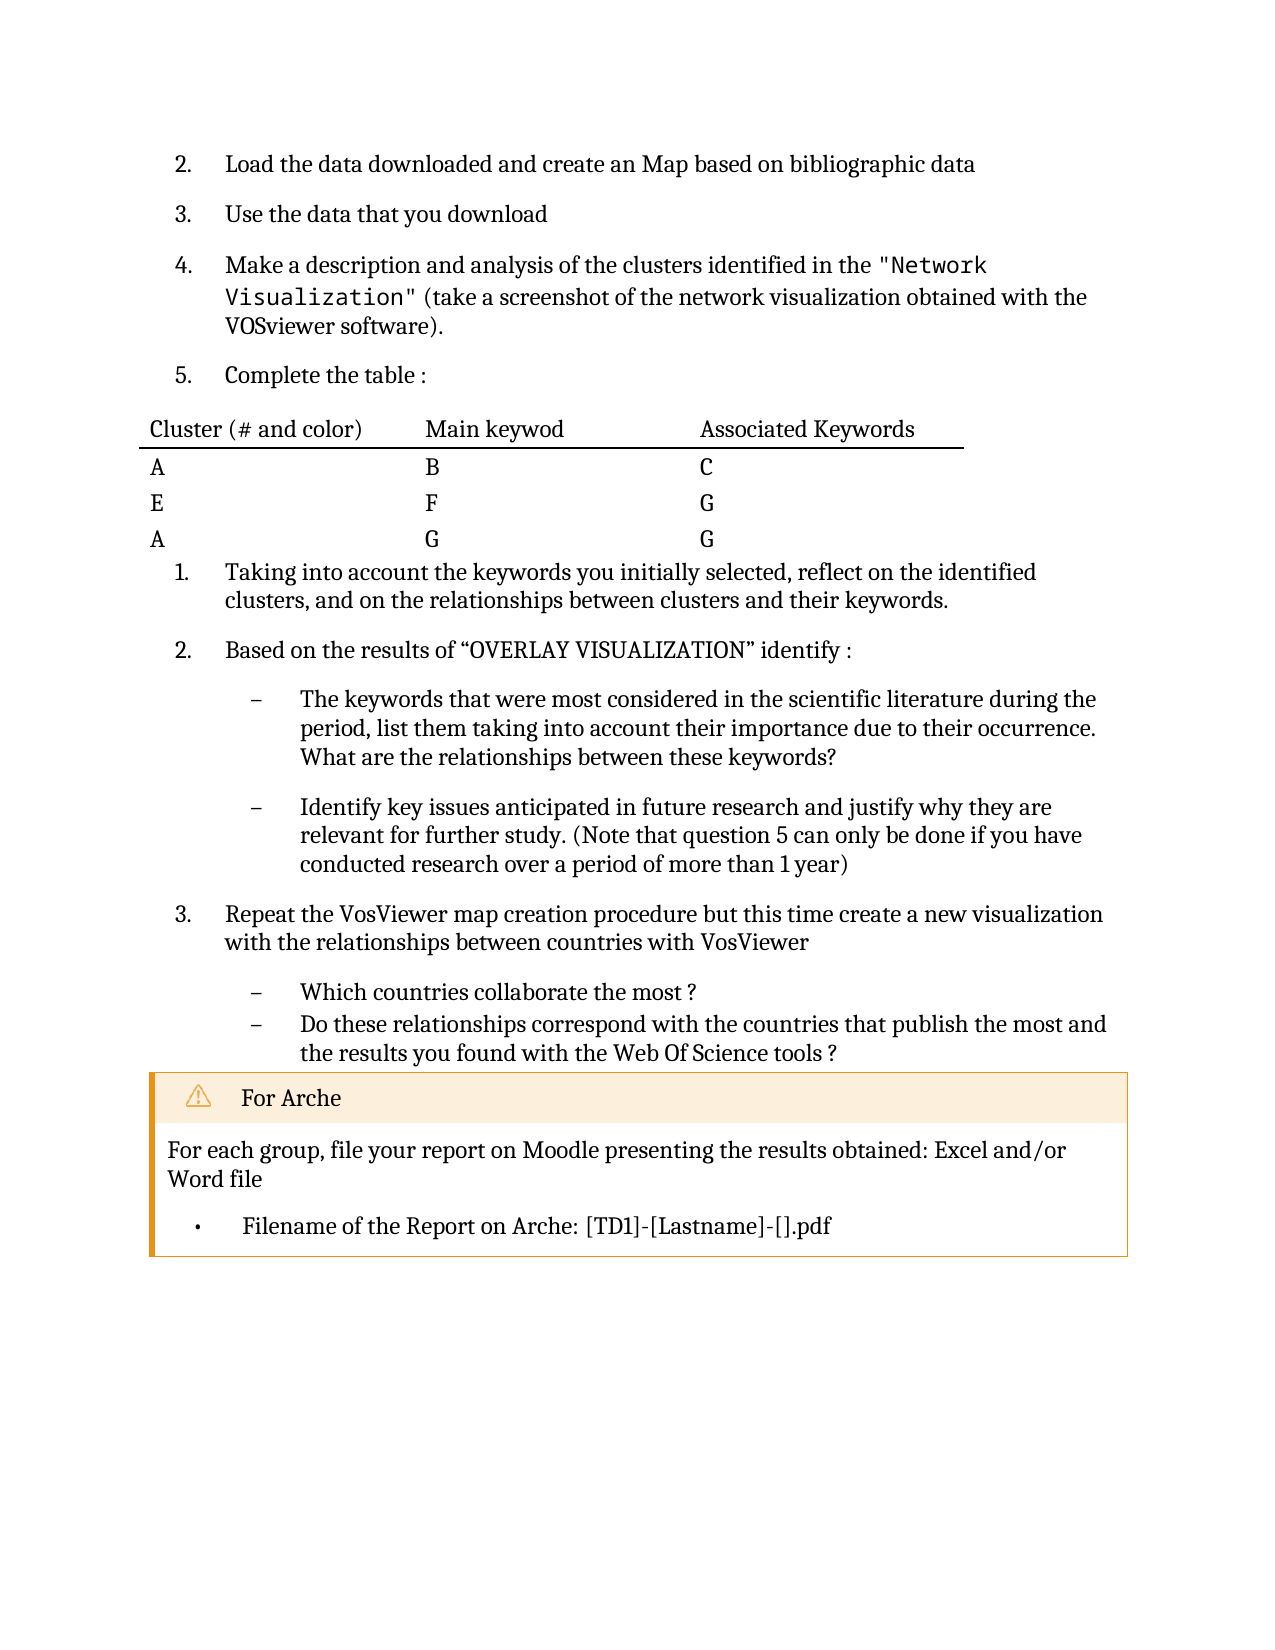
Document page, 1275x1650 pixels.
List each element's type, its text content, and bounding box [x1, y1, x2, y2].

table_cell G [414, 521, 689, 557]
list Complete the table : [175, 361, 1125, 390]
list Which countries collaborate the most ? [250, 978, 1125, 1007]
list Use the data that you download [175, 199, 1125, 228]
list Taking into account the keywords you initially selected, reflect on the identified clusters, and on the relationships between clusters and their keywords. [175, 557, 1125, 615]
list Identify key issues anticipated in future research and justify why they are relevant for further study. (Note that question 5 can only be done if you have conducted research over a period of more than 1 year) [250, 792, 1125, 879]
table_cell F [414, 485, 689, 521]
table_header For Arche [155, 1073, 1127, 1123]
list Load the data downloaded and create an Map based on bibliographic data [175, 150, 1125, 179]
table_cell A [139, 521, 414, 557]
table_cell B [414, 449, 689, 485]
table_cell C [689, 449, 964, 485]
table_cell G [689, 521, 964, 557]
list Do these relationships correspond with the countries that publish the most and the results you found with the Web Of Science tools ? [250, 1010, 1125, 1068]
list Repeat the VosViewer map creation procedure but this time create a new visualization with the relationships between countries with VosViewer [175, 899, 1125, 957]
table_cell For each group, file your report on Moodle presenting the results obtained: Excel and/or Word file Filename of the Report on Arche: [TD1]-[Lastname]-[].pdf [155, 1123, 1127, 1256]
table_header Main keywod [414, 411, 689, 447]
list The keywords that were most considered in the scientific literature during the period, list them taking into account their importance due to their occurrence. What are the relationships between these keywords? [250, 685, 1125, 772]
list Based on the results of “OVERLAY VISUALIZATION” identify : [175, 636, 1125, 664]
picture [186, 1082, 211, 1108]
table_cell E [139, 485, 414, 521]
table_cell G [689, 485, 964, 521]
table_cell A [139, 449, 414, 485]
table_header Cluster (# and color) [139, 411, 414, 447]
table_header Associated Keywords [689, 411, 964, 447]
list Make a description and analysis of the clusters identified in the "Network Visualization" (take a screenshot of the network visualization obtained with the VOSviewer software). [175, 249, 1125, 340]
